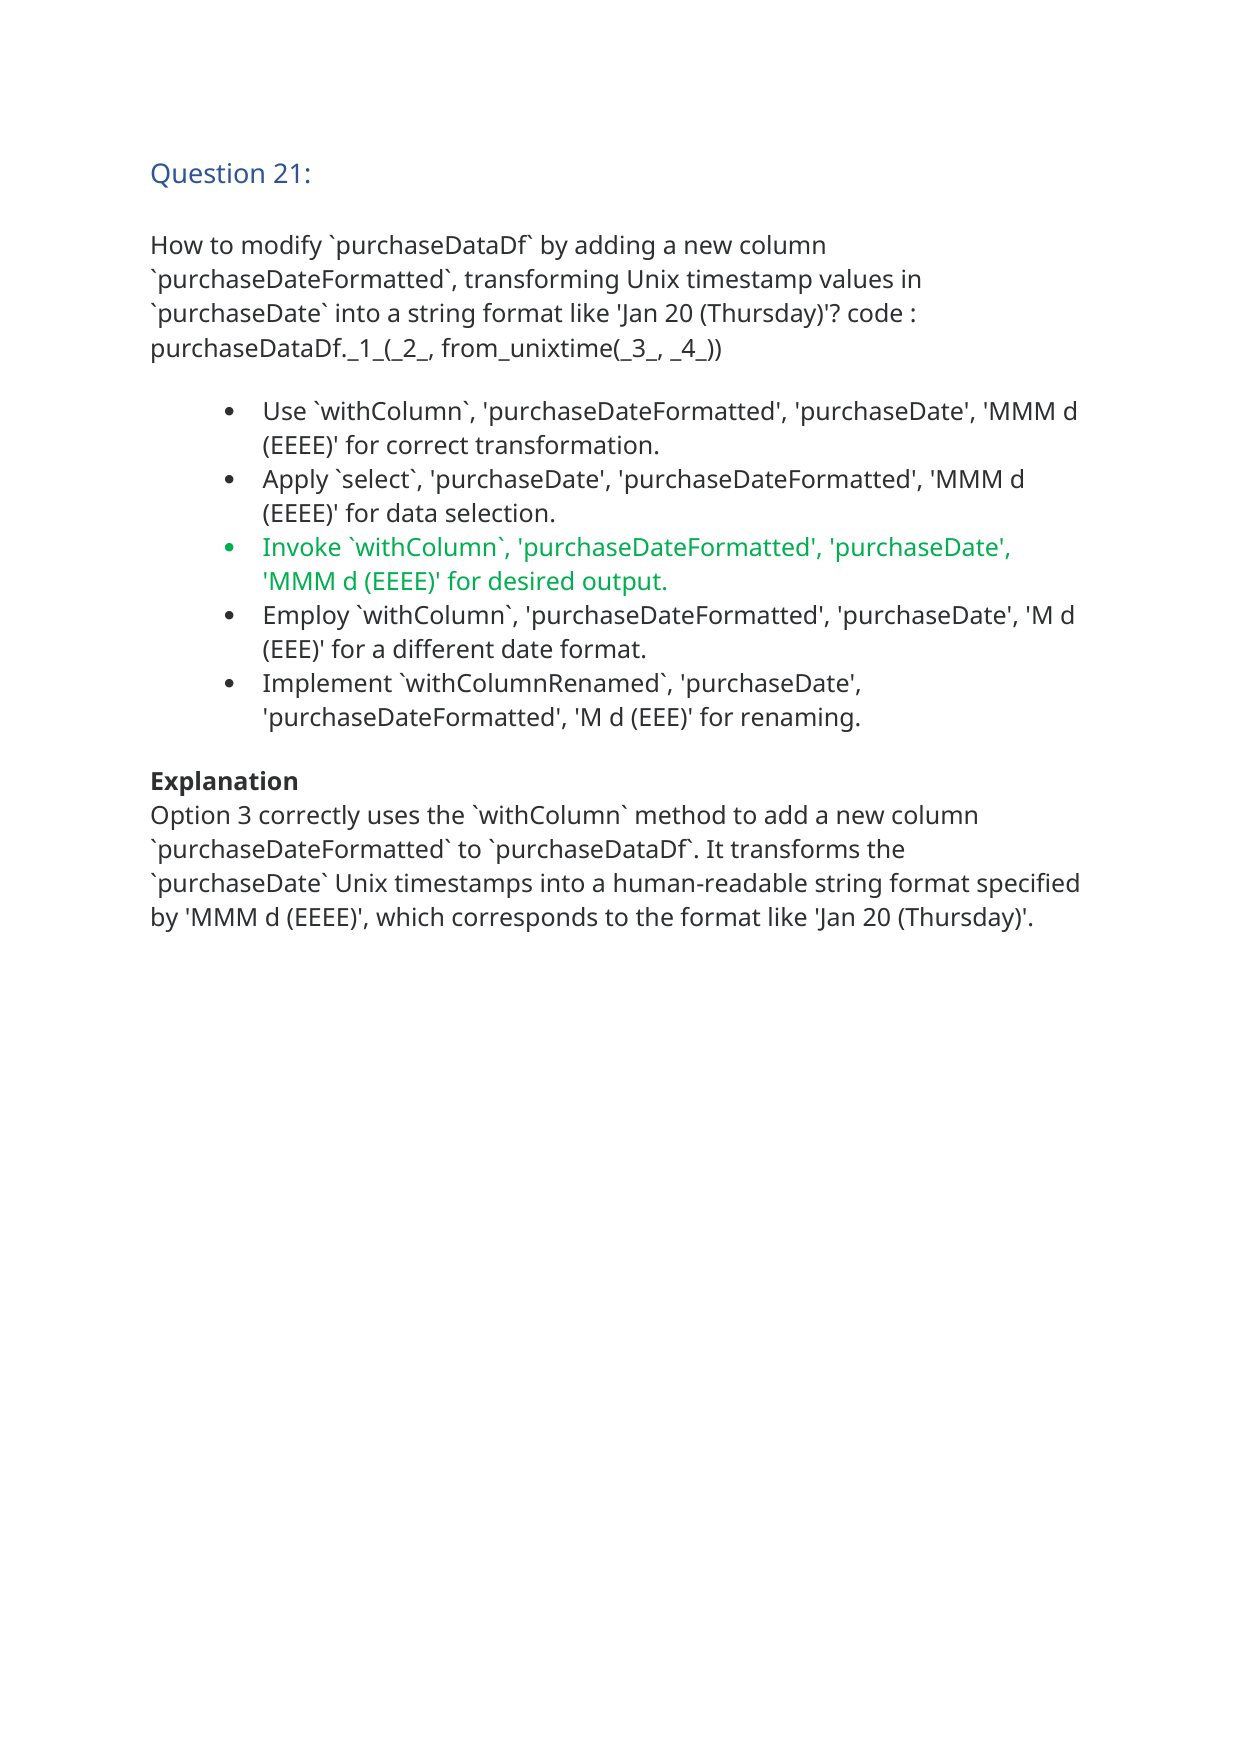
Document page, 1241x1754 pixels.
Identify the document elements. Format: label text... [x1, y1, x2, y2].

list Apply `select`, 'purchaseDate', 'purchaseDateFormatted', 'MMM d (EEEE)' for data selection. [225, 462, 1090, 530]
list Invoke `withColumn`, 'purchaseDateFormatted', 'purchaseDate', 'MMM d (EEEE)' for desired output. [225, 530, 1090, 598]
text How to modify `purchaseDataDf` by adding a new column `purchaseDateFormatted`, transforming Unix timestamp values in `purchaseDate` into a string format like 'Jan 20 (Thursday)'? code : purchaseDataDf._1_(_2_, from_unixtime(_3_, _4_)) [150, 228, 1090, 364]
list Employ `withColumn`, 'purchaseDateFormatted', 'purchaseDate', 'M d (EEE)' for a different date format. [225, 598, 1090, 666]
text Explanation [150, 763, 1090, 797]
subtitle Question 21: [150, 154, 1090, 191]
list Implement `withColumnRenamed`, 'purchaseDate', 'purchaseDateFormatted', 'M d (EEE)' for renaming. [225, 666, 1090, 734]
text Option 3 correctly uses the `withColumn` method to add a new column `purchaseDateFormatted` to `purchaseDataDf`. It transforms the `purchaseDate` Unix timestamps into a human-readable string format specified by 'MMM d (EEEE)', which corresponds to the format like 'Jan 20 (Thursday)'. [150, 797, 1090, 933]
list Use `withColumn`, 'purchaseDateFormatted', 'purchaseDate', 'MMM d (EEEE)' for correct transformation. [225, 393, 1090, 462]
